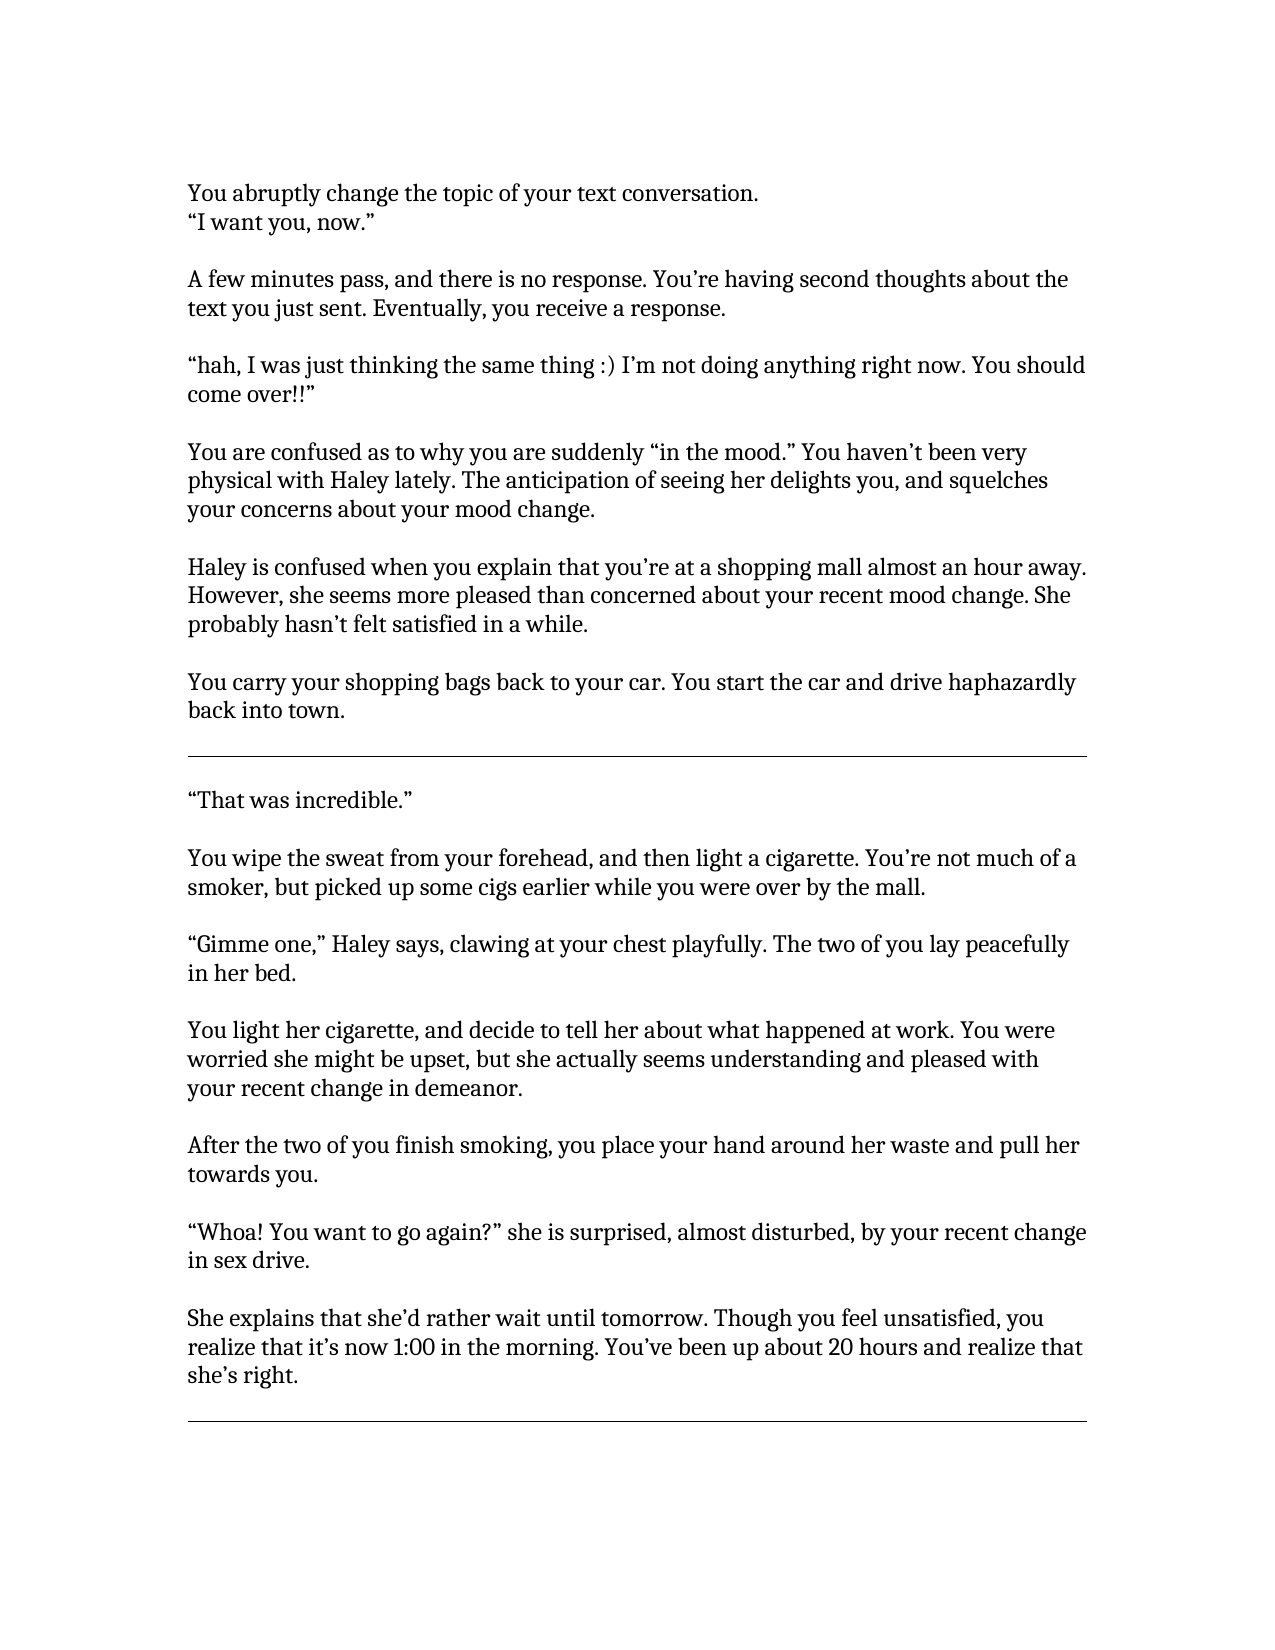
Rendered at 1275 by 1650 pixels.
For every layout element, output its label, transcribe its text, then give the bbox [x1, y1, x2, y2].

text After the two of you finish smoking, you place your hand around her waste and pull her towards you. [187, 1131, 1087, 1189]
text “I want you, now.” [187, 207, 1087, 236]
text You are confused as to why you are suddenly “in the mood.” You haven’t been very physical with Haley lately. The anticipation of seeing her delights you, and squelches your concerns about your mood change. [187, 437, 1087, 524]
text “Gimme one,” Haley says, clawing at your chest playfully. The two of you lay peacefully in her bed. [187, 930, 1087, 987]
text She explains that she’d rather wait until tomorrow. Though you feel unsatisfied, you realize that it’s now 1:00 in the morning. You’ve been up about 20 hours and realize that she’s right. [187, 1304, 1087, 1390]
text You carry your shopping bags back to your car. You start the car and drive haphazardly back into town. [187, 667, 1087, 725]
text A few minutes pass, and there is no response. You’re having second thoughts about the text you just sent. Eventually, you receive a response. [187, 265, 1087, 322]
text “Whoa! You want to go again?” she is surprised, almost disturbed, by your recent change in sex drive. [187, 1217, 1087, 1275]
text You wipe the sweat from your forehead, and then light a cigarette. You’re not much of a smoker, but picked up some cigs earlier while you were over by the mall. [187, 844, 1087, 901]
text “That was incredible.” [187, 786, 1087, 815]
text Haley is confused when you explain that you’re at a shopping mall almost an hour away. However, she seems more pleased than concerned about your recent mood change. She probably hasn’t felt satisfied in a while. [187, 552, 1087, 639]
text “hah, I was just thinking the same thing :) I’m not doing anything right now. You should come over!!” [187, 351, 1087, 409]
text You abruptly change the topic of your text conversation. [187, 179, 1087, 207]
text You light her cigarette, and decide to tell her about what happened at work. You were worried she might be upset, but she actually seems understanding and pleased with your recent change in demeanor. [187, 1016, 1087, 1102]
